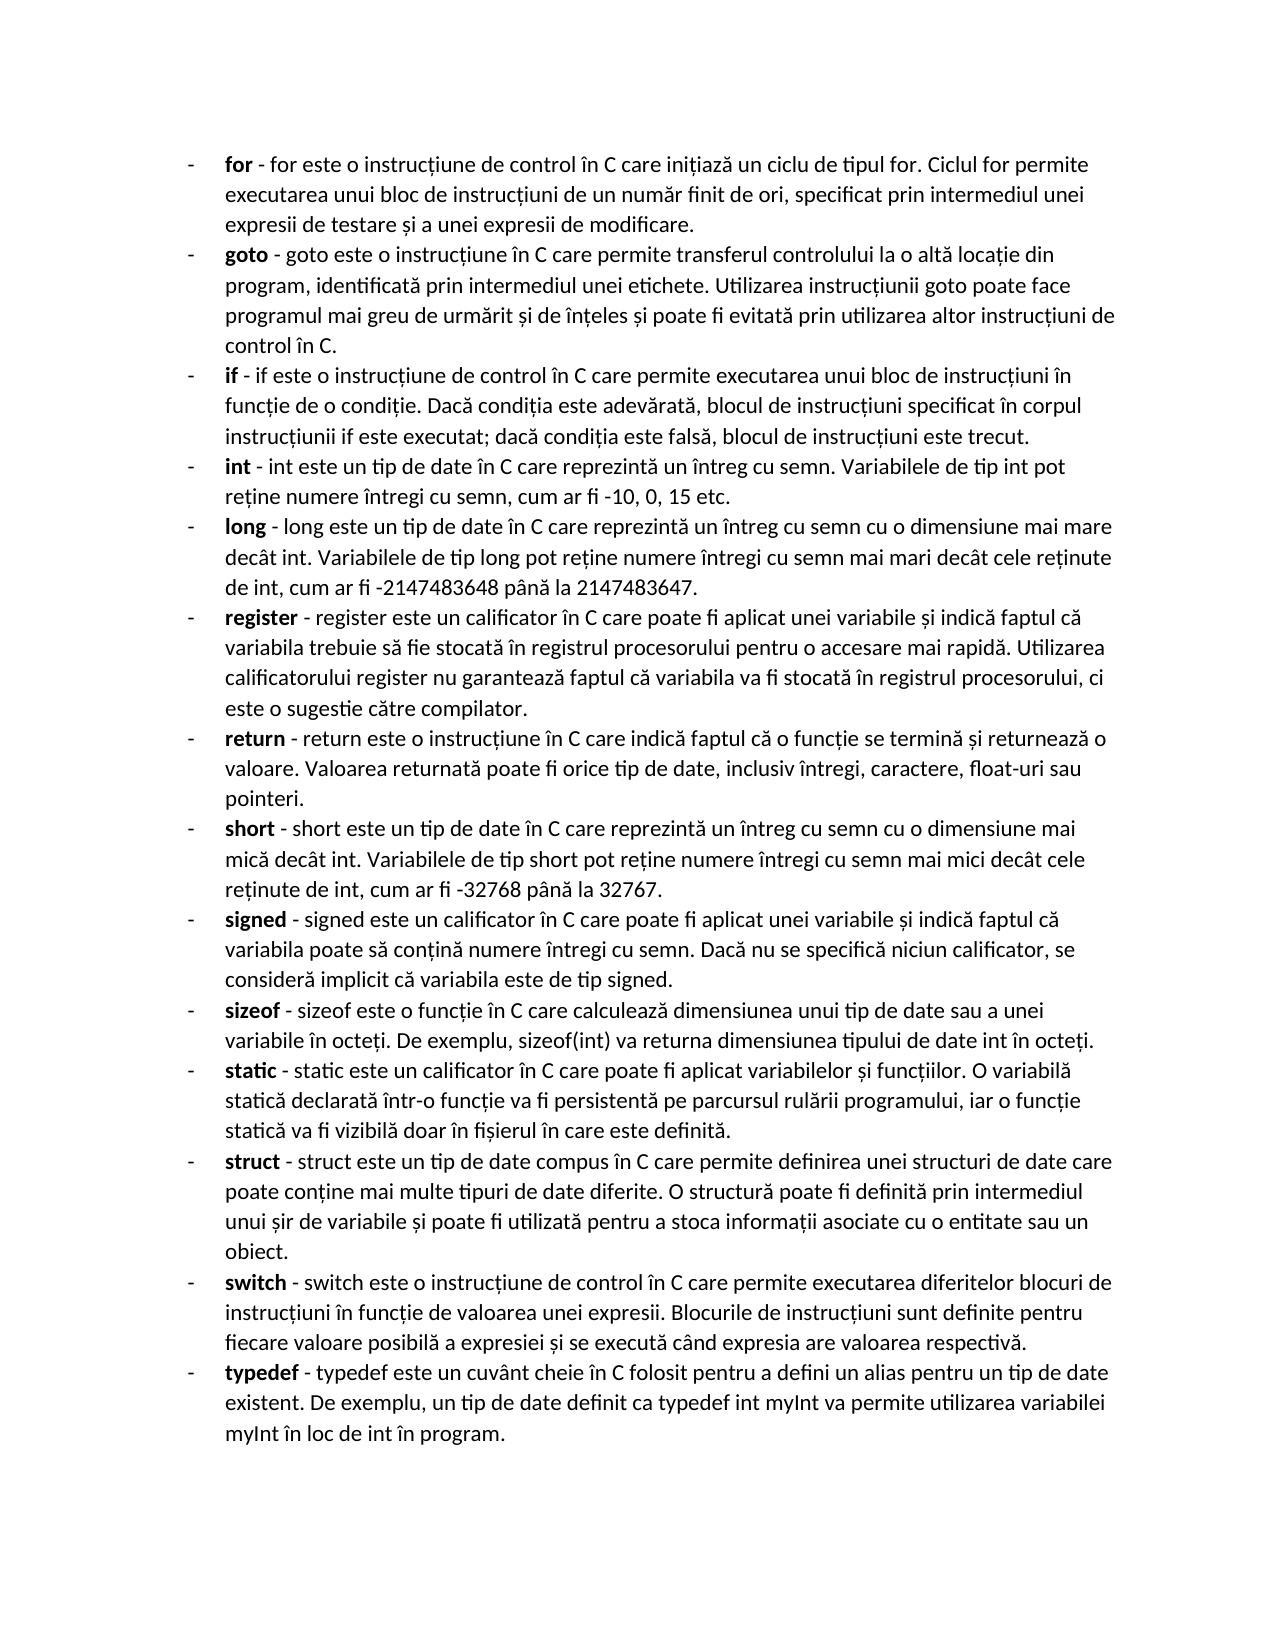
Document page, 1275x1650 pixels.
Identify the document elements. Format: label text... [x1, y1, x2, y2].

list for - for este o instrucțiune de control în C care inițiază un ciclu de tipul for. Ciclul for permite executarea unui bloc de instrucțiuni de un număr finit de ori, specificat prin intermediul unei expresii de testare și a unei expresii de modificare. [187, 150, 1125, 238]
list register - register este un calificator în C care poate fi aplicat unei variabile și indică faptul că variabila trebuie să fie stocată în registrul procesorului pentru o accesare mai rapidă. Utilizarea calificatorului register nu garantează faptul că variabila va fi stocată în registrul procesorului, ci este o sugestie către compilator. [187, 603, 1125, 722]
list switch - switch este o instrucțiune de control în C care permite executarea diferitelor blocuri de instrucțiuni în funcție de valoarea unei expresii. Blocurile de instrucțiuni sunt definite pentru fiecare valoare posibilă a expresiei și se execută când expresia are valoarea respectivă. [187, 1268, 1125, 1356]
list static - static este un calificator în C care poate fi aplicat variabilelor și funcțiilor. O variabilă statică declarată într-o funcție va fi persistentă pe parcursul rulării programului, iar o funcție statică va fi vizibilă doar în fișierul în care este definită. [187, 1056, 1125, 1145]
list signed - signed este un calificator în C care poate fi aplicat unei variabile și indică faptul că variabila poate să conțină numere întregi cu semn. Dacă nu se specifică niciun calificator, se consideră implicit că variabila este de tip signed. [187, 905, 1125, 994]
list sizeof - sizeof este o funcție în C care calculează dimensiunea unui tip de date sau a unei variabile în octeți. De exemplu, sizeof(int) va returna dimensiunea tipului de date int în octeți. [187, 996, 1125, 1054]
list typedef - typedef este un cuvânt cheie în C folosit pentru a defini un alias pentru un tip de date existent. De exemplu, un tip de date definit ca typedef int myInt va permite utilizarea variabilei myInt în loc de int în program. [187, 1358, 1125, 1447]
list long - long este un tip de date în C care reprezintă un întreg cu semn cu o dimensiune mai mare decât int. Variabilele de tip long pot reține numere întregi cu semn mai mari decât cele reținute de int, cum ar fi -2147483648 până la 2147483647. [187, 512, 1125, 601]
list struct - struct este un tip de date compus în C care permite definirea unei structuri de date care poate conține mai multe tipuri de date diferite. O structură poate fi definită prin intermediul unui șir de variabile și poate fi utilizată pentru a stoca informații asociate cu o entitate sau un obiect. [187, 1147, 1125, 1266]
list short - short este un tip de date în C care reprezintă un întreg cu semn cu o dimensiune mai mică decât int. Variabilele de tip short pot reține numere întregi cu semn mai mici decât cele reținute de int, cum ar fi -32768 până la 32767. [187, 814, 1125, 903]
list return - return este o instrucțiune în C care indică faptul că o funcție se termină și returnează o valoare. Valoarea returnată poate fi orice tip de date, inclusiv întregi, caractere, float-uri sau pointeri. [187, 724, 1125, 812]
list goto - goto este o instrucțiune în C care permite transferul controlului la o altă locație din program, identificată prin intermediul unei etichete. Utilizarea instrucțiunii goto poate face programul mai greu de urmărit și de înțeles și poate fi evitată prin utilizarea altor instrucțiuni de control în C. [187, 241, 1125, 359]
list int - int este un tip de date în C care reprezintă un întreg cu semn. Variabilele de tip int pot reține numere întregi cu semn, cum ar fi -10, 0, 15 etc. [187, 452, 1125, 510]
list if - if este o instrucțiune de control în C care permite executarea unui bloc de instrucțiuni în funcție de o condiție. Dacă condiția este adevărată, blocul de instrucțiuni specificat în corpul instrucțiunii if este executat; dacă condiția este falsă, blocul de instrucțiuni este trecut. [187, 361, 1125, 450]
